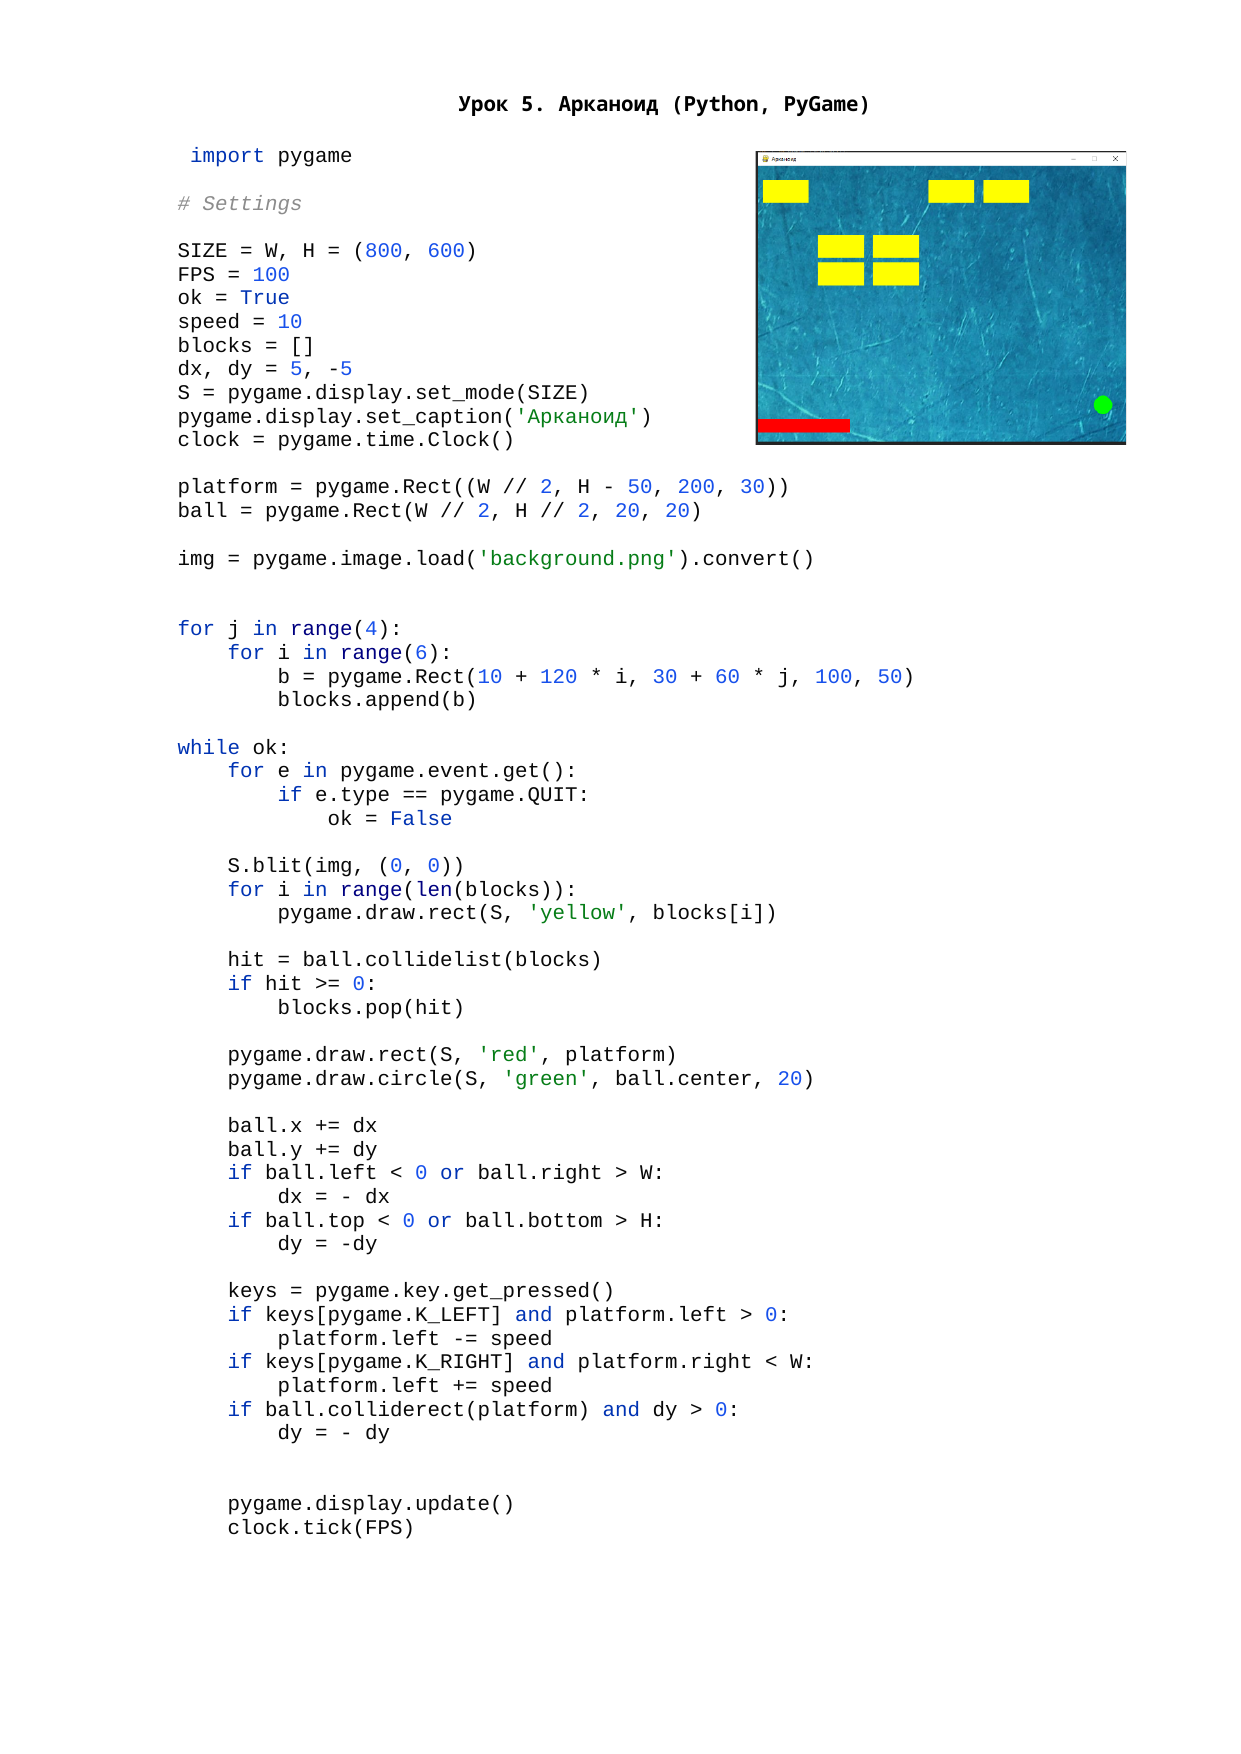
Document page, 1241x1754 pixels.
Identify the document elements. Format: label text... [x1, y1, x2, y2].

text Урок 5. Арканоид (Python, PyGame) [177, 89, 1152, 117]
picture [755, 151, 1127, 445]
text import pygame # Settings SIZE = W, H = (800, 600) FPS = 100 ok = True speed = 10 blocks = [] dx, dy = 5, -5 S = pygame.display.set_mode(SIZE) pygame.display.set_caption('Арканоид') clock = pygame.time.Clock() platform = pygame.Rect((W // 2, H - 50, 200, 30)) ball = pygame.Rect(W // 2, H // 2, 20, 20) img = pygame.image.load('background.png').convert() for j in range(4): for i in range(6): b = pygame.Rect(10 + 120 * i, 30 + 60 * j, 100, 50) blocks.append(b) while ok: for e in pygame.event.get(): if e.type == pygame.QUIT: ok = False S.blit(img, (0, 0)) for i in range(len(blocks)): pygame.draw.rect(S, 'yellow', blocks[i]) hit = ball.collidelist(blocks) if hit >= 0: blocks.pop(hit) pygame.draw.rect(S, 'red', platform) pygame.draw.circle(S, 'green', ball.center, 20) ball.x += dx ball.y += dy if ball.left < 0 or ball.right > W: dx = - dx if ball.top < 0 or ball.bottom > H: dy = -dy keys = pygame.key.get_pressed() if keys[pygame.K_LEFT] and platform.left > 0: platform.left -= speed if keys[pygame.K_RIGHT] and platform.right < W: platform.left += speed if ball.colliderect(platform) and dy > 0: dy = - dy pygame.display.update() clock.tick(FPS) [177, 146, 1152, 1541]
